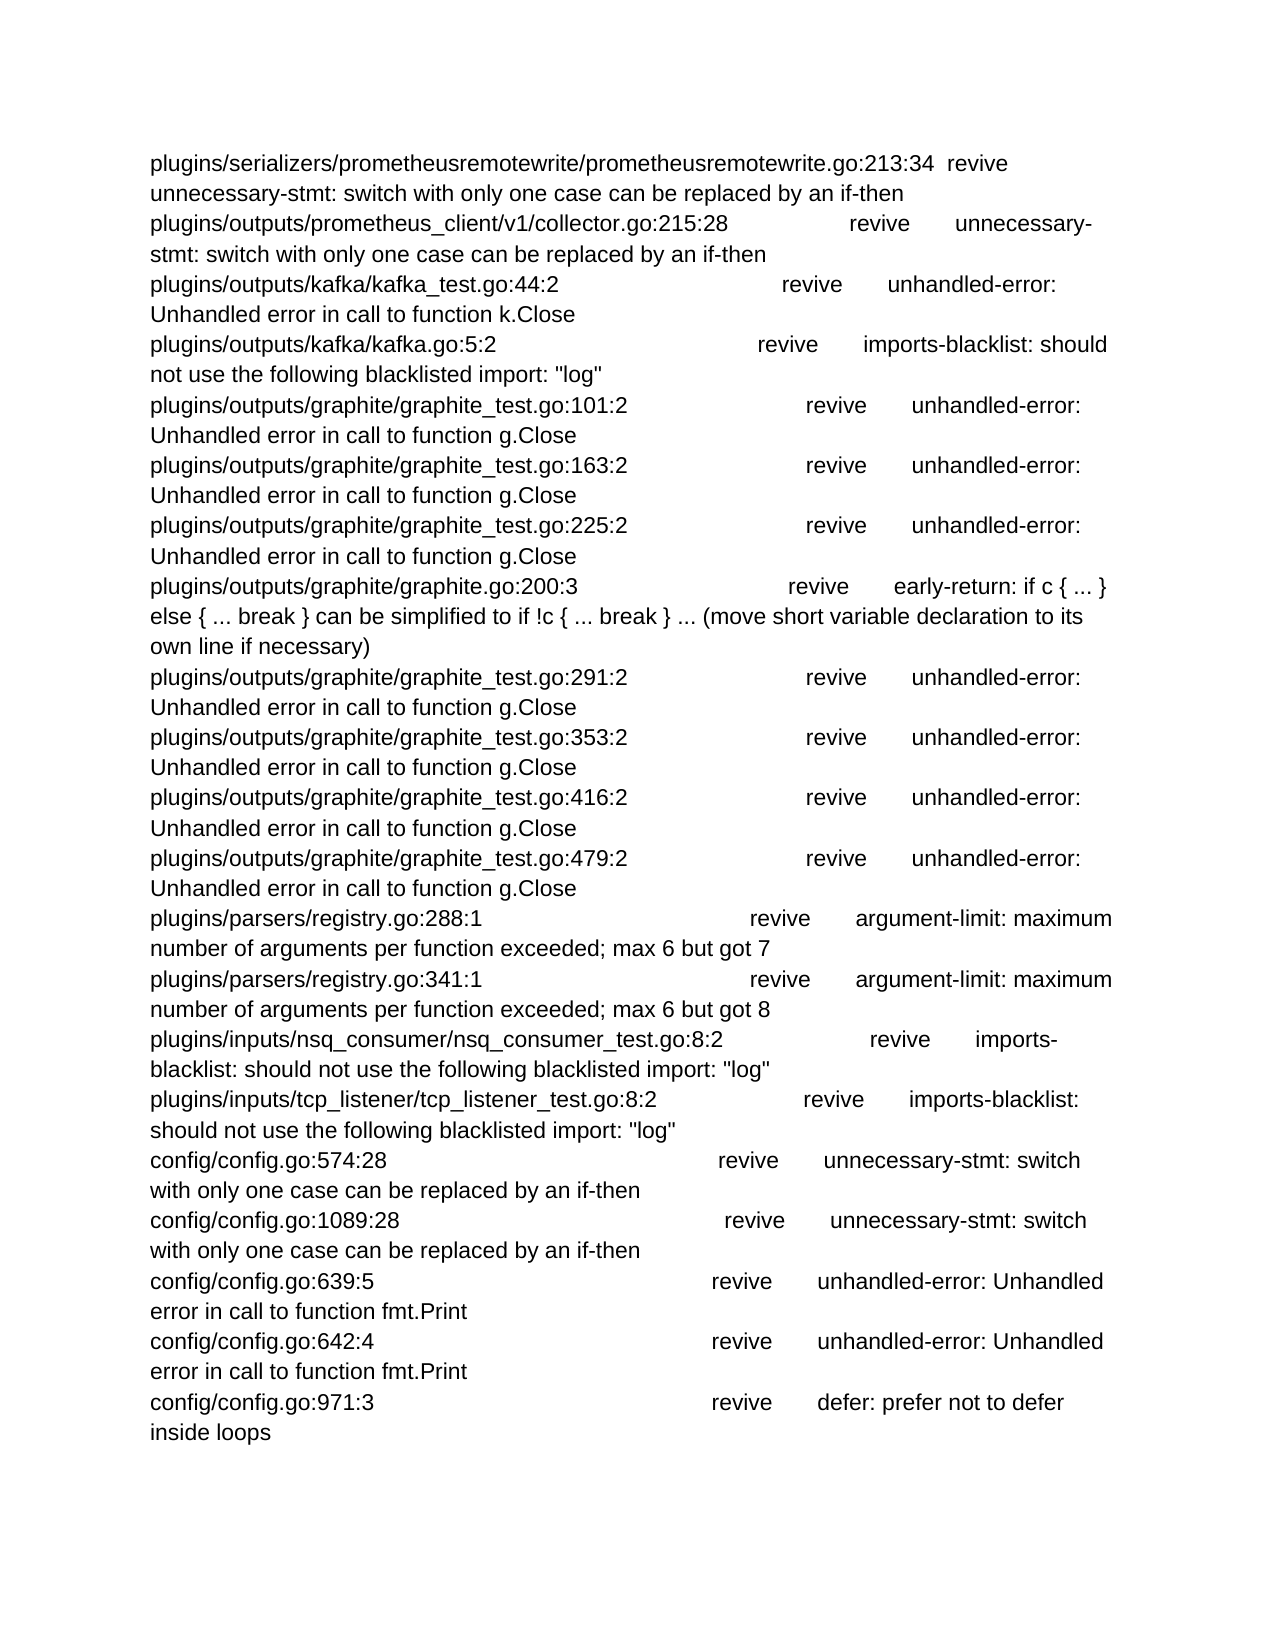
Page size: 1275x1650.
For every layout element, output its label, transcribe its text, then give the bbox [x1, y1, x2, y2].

text plugins/inputs/tcp_listener/tcp_listener_test.go:8:2 revive imports-blacklist: should not use the following blacklisted import: "log" [150, 1086, 1125, 1143]
text plugins/outputs/kafka/kafka_test.go:44:2 revive unhandled-error: Unhandled error in call to function k.Close [150, 271, 1125, 327]
text plugins/outputs/graphite/graphite_test.go:101:2 revive unhandled-error: Unhandled error in call to function g.Close [150, 392, 1125, 448]
text plugins/parsers/registry.go:288:1 revive argument-limit: maximum number of arguments per function exceeded; max 6 but got 7 [150, 905, 1125, 962]
text plugins/outputs/graphite/graphite_test.go:291:2 revive unhandled-error: Unhandled error in call to function g.Close [150, 663, 1125, 720]
text plugins/outputs/graphite/graphite_test.go:416:2 revive unhandled-error: Unhandled error in call to function g.Close [150, 784, 1125, 841]
text plugins/outputs/prometheus_client/v1/collector.go:215:28 revive unnecessary-stmt: switch with only one case can be replaced by an if-then [150, 210, 1125, 267]
text config/config.go:642:4 revive unhandled-error: Unhandled error in call to function fmt.Print [150, 1328, 1125, 1385]
text plugins/outputs/graphite/graphite_test.go:163:2 revive unhandled-error: Unhandled error in call to function g.Close [150, 452, 1125, 509]
text plugins/outputs/graphite/graphite.go:200:3 revive early-return: if c { ... } else { ... break } can be simplified to if !c { ... break } ... (move short variable declaration to its own line if necessary) [150, 573, 1125, 660]
text plugins/inputs/nsq_consumer/nsq_consumer_test.go:8:2 revive imports-blacklist: should not use the following blacklisted import: "log" [150, 1026, 1125, 1083]
text plugins/outputs/graphite/graphite_test.go:353:2 revive unhandled-error: Unhandled error in call to function g.Close [150, 724, 1125, 781]
text plugins/outputs/kafka/kafka.go:5:2 revive imports-blacklist: should not use the following blacklisted import: "log" [150, 331, 1125, 388]
text plugins/outputs/graphite/graphite_test.go:225:2 revive unhandled-error: Unhandled error in call to function g.Close [150, 512, 1125, 569]
text config/config.go:574:28 revive unnecessary-stmt: switch with only one case can be replaced by an if-then [150, 1147, 1125, 1203]
text plugins/serializers/prometheusremotewrite/prometheusremotewrite.go:213:34 revive unnecessary-stmt: switch with only one case can be replaced by an if-then [150, 150, 1125, 207]
text plugins/parsers/registry.go:341:1 revive argument-limit: maximum number of arguments per function exceeded; max 6 but got 8 [150, 966, 1125, 1022]
text config/config.go:971:3 revive defer: prefer not to defer inside loops [150, 1388, 1125, 1445]
text config/config.go:639:5 revive unhandled-error: Unhandled error in call to function fmt.Print [150, 1268, 1125, 1324]
text config/config.go:1089:28 revive unnecessary-stmt: switch with only one case can be replaced by an if-then [150, 1207, 1125, 1264]
text plugins/outputs/graphite/graphite_test.go:479:2 revive unhandled-error: Unhandled error in call to function g.Close [150, 845, 1125, 901]
